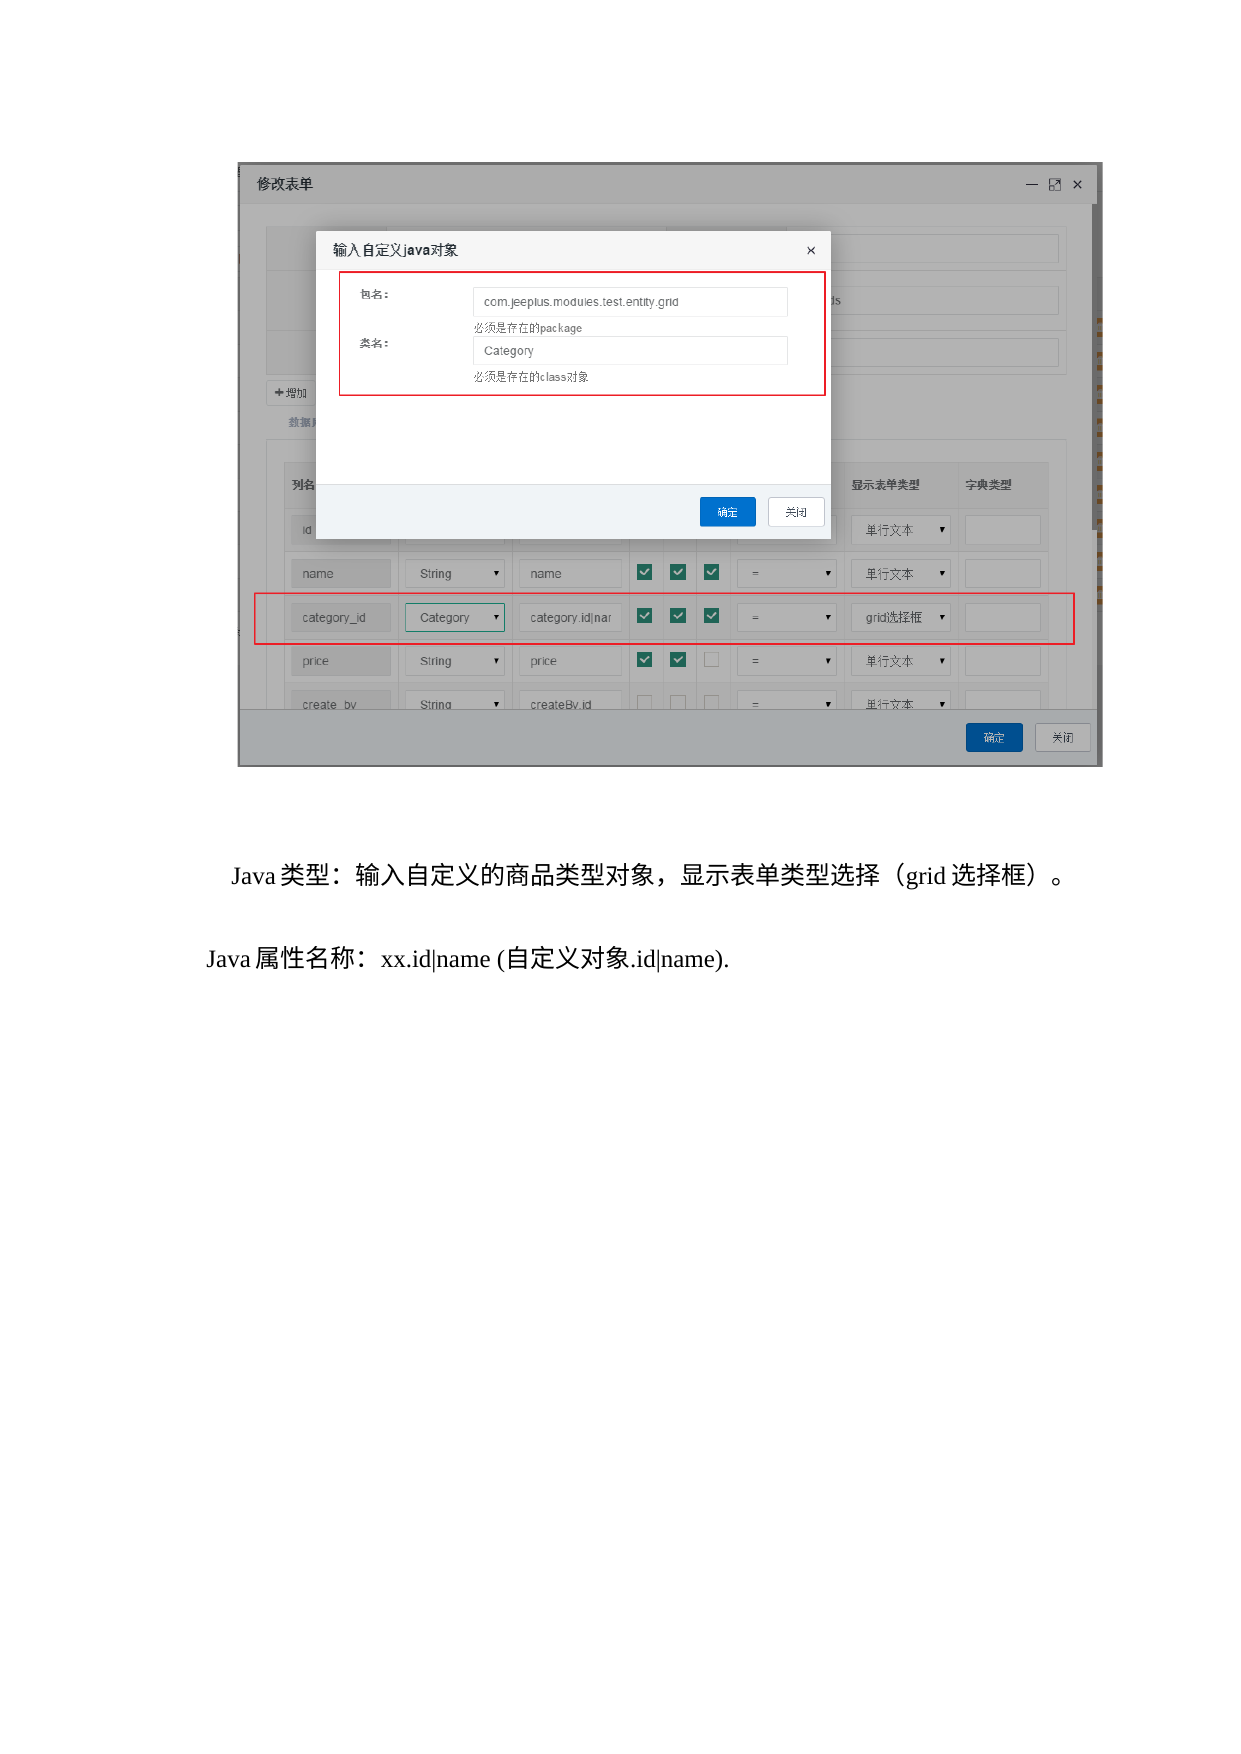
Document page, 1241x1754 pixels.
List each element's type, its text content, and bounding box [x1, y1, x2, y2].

text Java属性名称：xx.id|name (自定义对象.id|name). [187, 924, 1053, 989]
picture [237, 162, 1103, 767]
text Java类型：输入自定义的商品类型对象，显示表单类型选择（grid选择框）。 [187, 841, 1053, 906]
